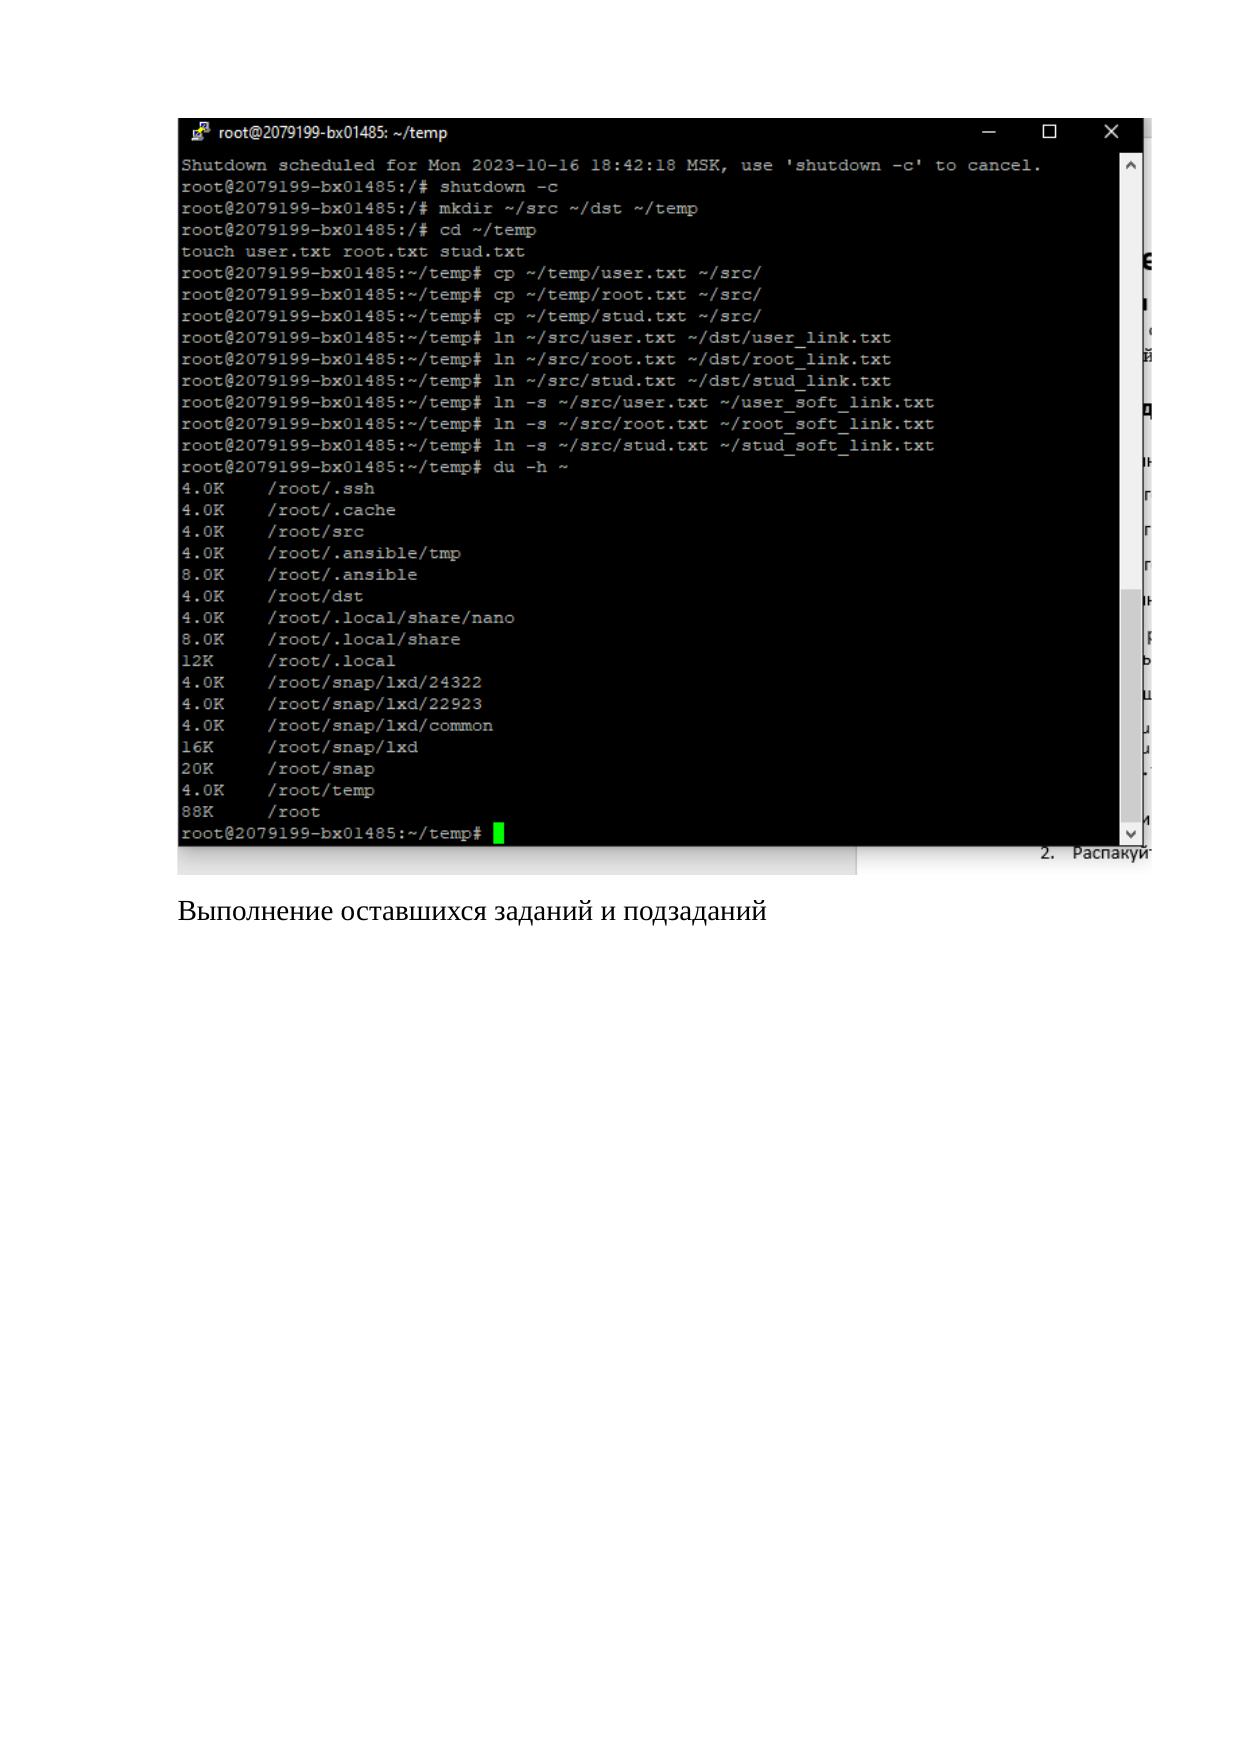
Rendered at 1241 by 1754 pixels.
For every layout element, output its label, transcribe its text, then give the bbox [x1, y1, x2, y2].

picture [177, 118, 1152, 875]
text Выполнение оставшихся заданий и подзаданий [177, 893, 1152, 927]
